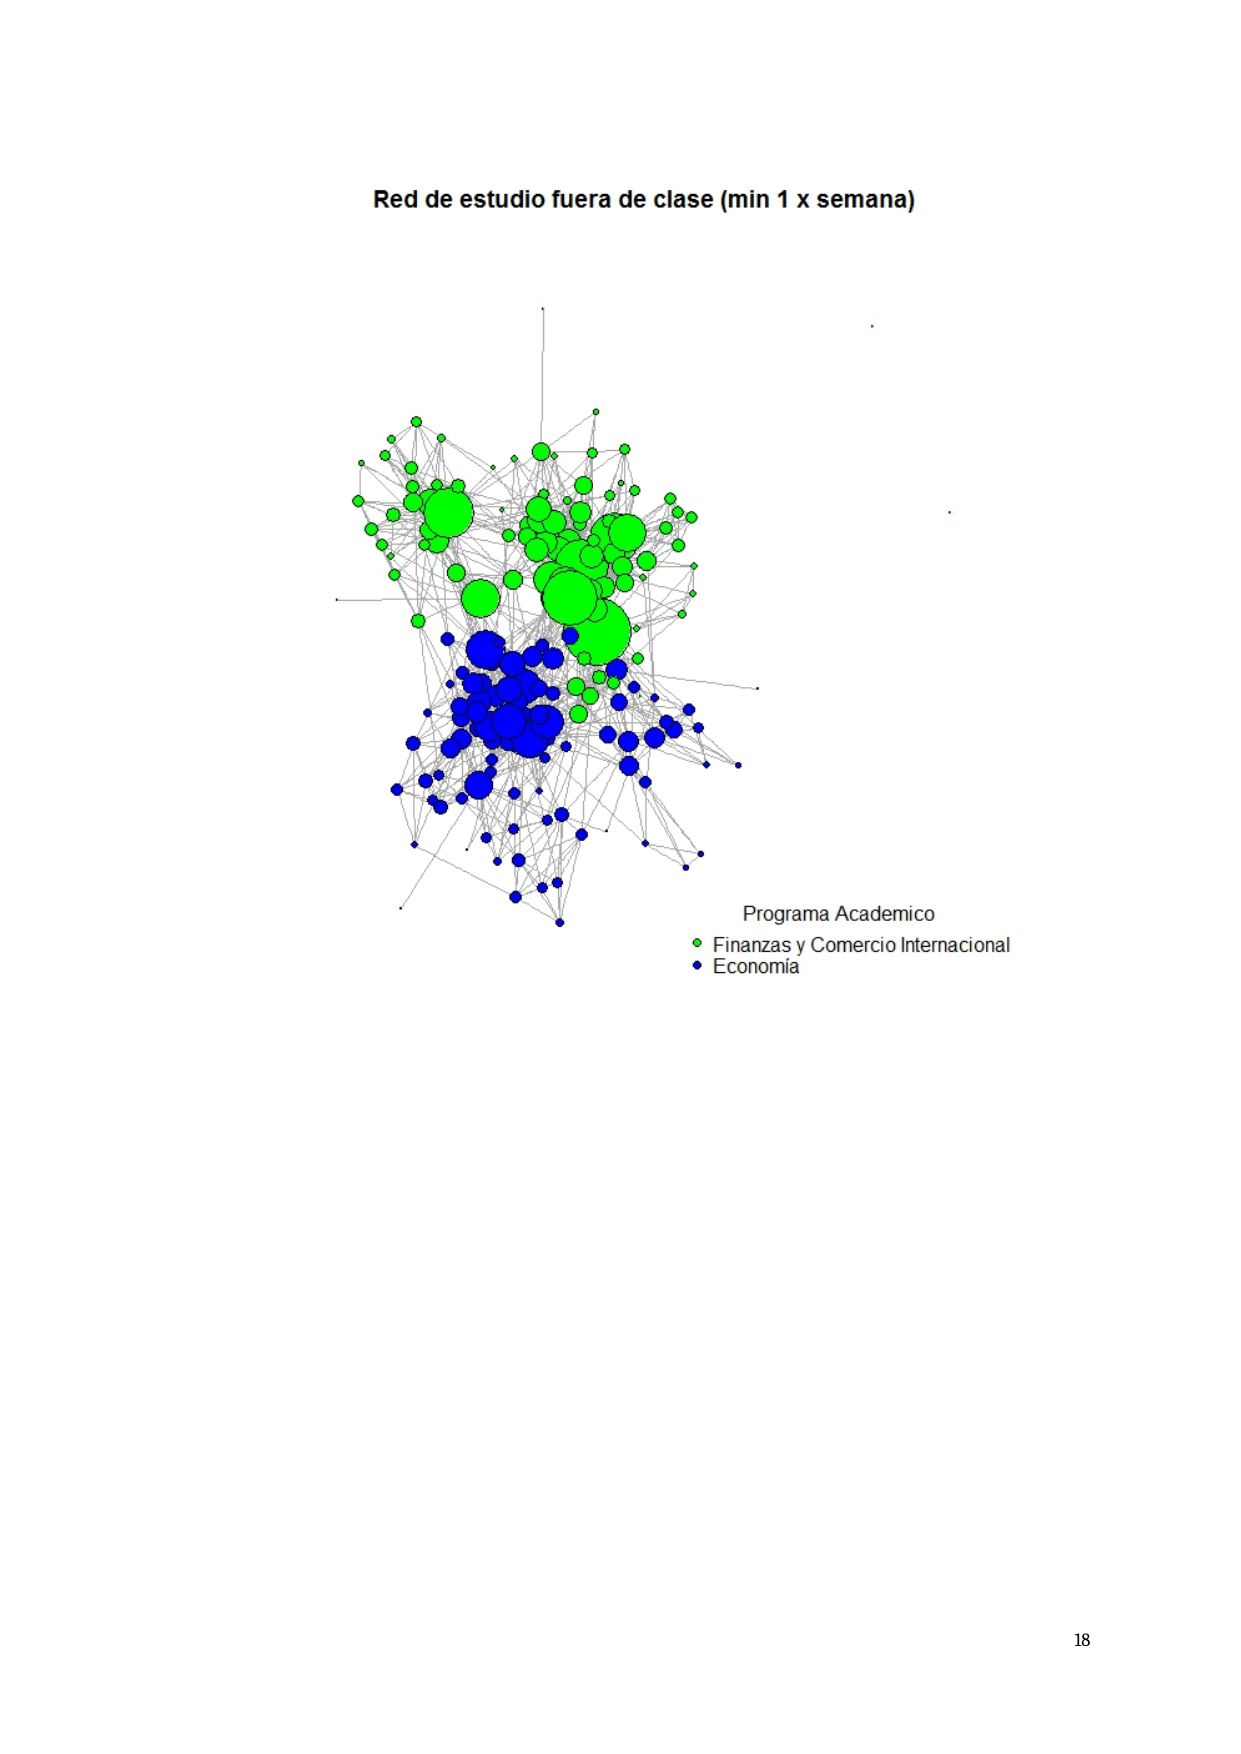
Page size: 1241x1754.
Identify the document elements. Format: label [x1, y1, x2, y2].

picture [150, 150, 1091, 1107]
